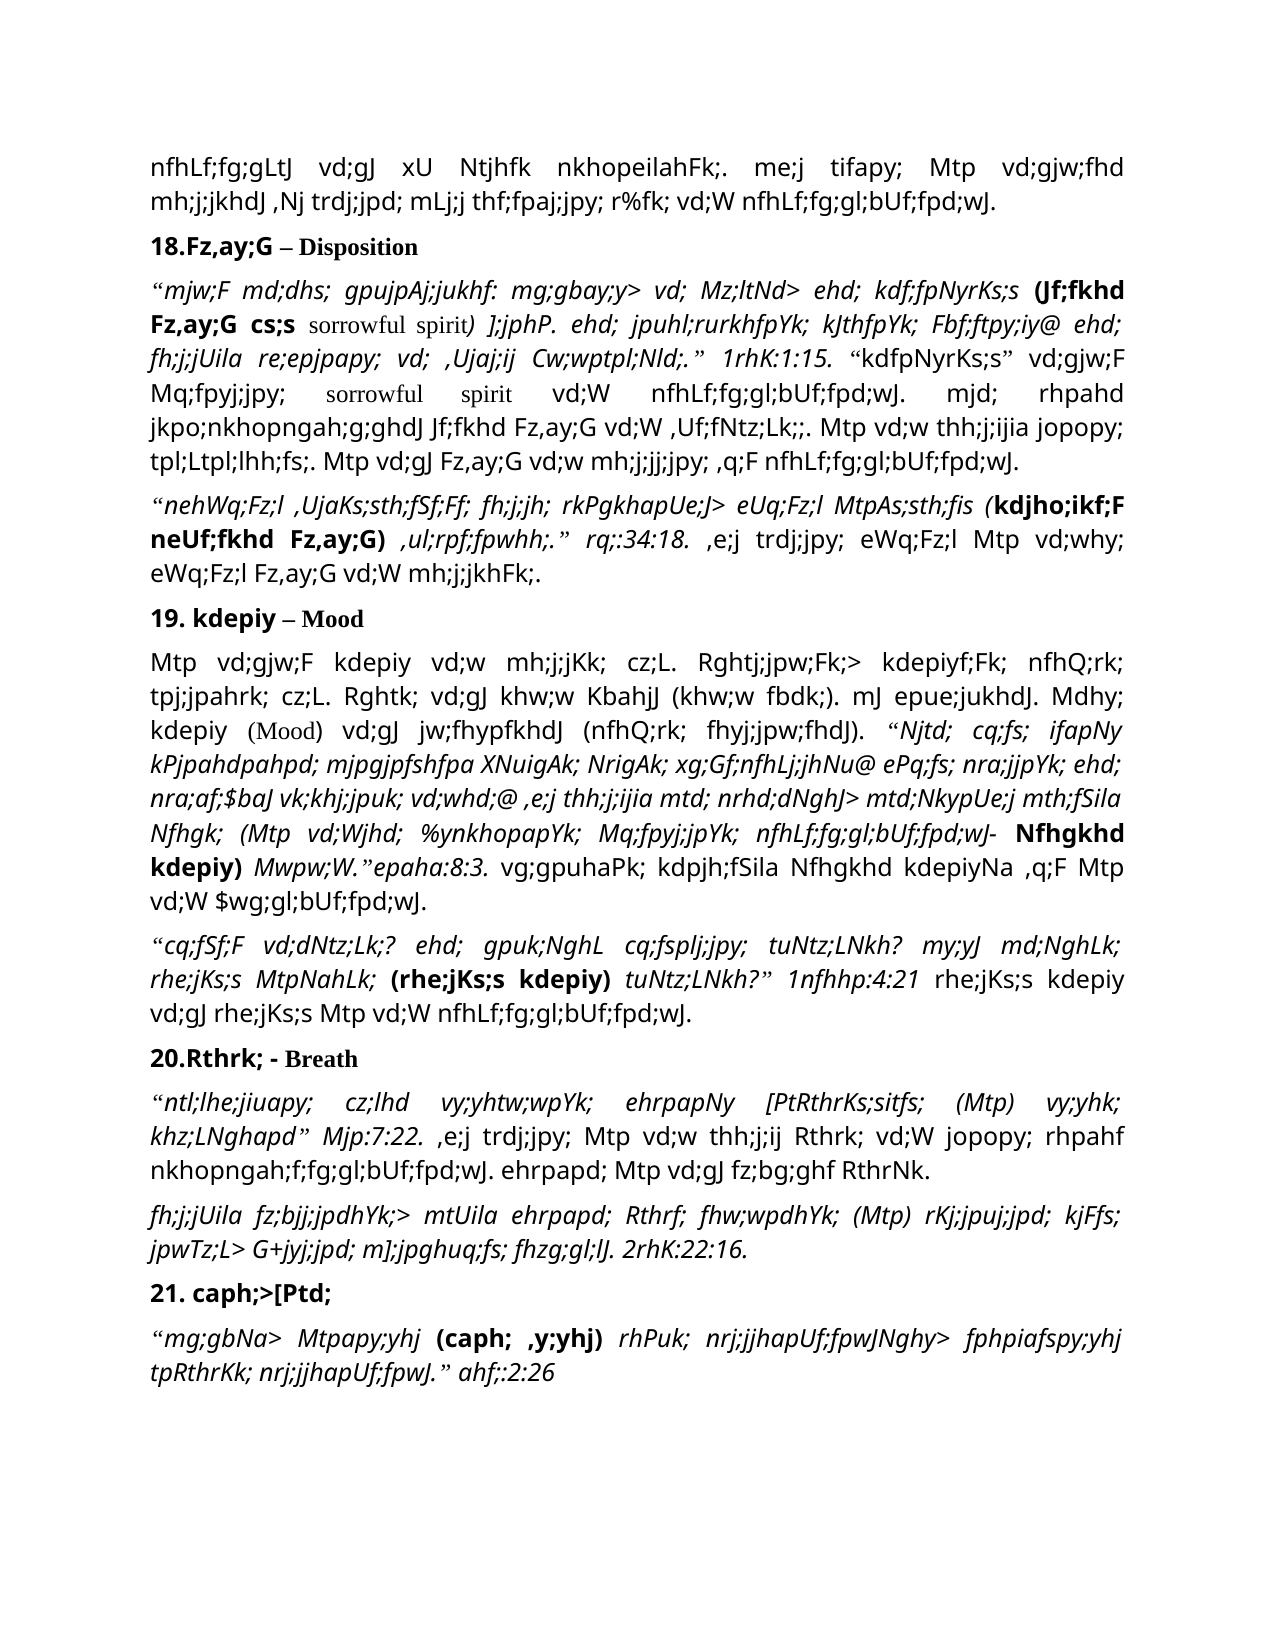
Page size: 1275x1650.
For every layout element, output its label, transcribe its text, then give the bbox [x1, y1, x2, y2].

text fh;j;jUila fz;bjj;jpdhYk;> mtUila ehrpapd; Rthrf; fhw;wpdhYk; (Mtp) rKj;jpuj;jpd; kjFfs; jpwTz;L> G+jyj;jpd; m];jpghuq;fs; fhzg;gl;lJ. 2rhK:22:16. [150, 1197, 1125, 1266]
text “cq;fSf;F vd;dNtz;Lk;? ehd; gpuk;NghL cq;fsplj;jpy; tuNtz;LNkh? my;yJ md;NghLk; rhe;jKs;s MtpNahLk; (rhe;jKs;s kdepiy) tuNtz;LNkh?” 1nfhhp:4:21 rhe;jKs;s kdepiy vd;gJ rhe;jKs;s Mtp vd;W nfhLf;fg;gl;bUf;fpd;wJ. [150, 928, 1125, 1030]
text 19. kdepiy – Mood [150, 600, 1125, 634]
text 20.Rthrk; - Breath [150, 1040, 1125, 1074]
text “mjw;F md;dhs; gpujpAj;jukhf: mg;gbay;y> vd; Mz;ltNd> ehd; kdf;fpNyrKs;s (Jf;fkhd Fz,ay;G cs;s sorrowful spirit) ];jphP. ehd; jpuhl;rurkhfpYk; kJthfpYk; Fbf;ftpy;iy@ ehd; fh;j;jUila re;epjpapy; vd; ,Ujaj;ij Cw;wptpl;Nld;.” 1rhK:1:15. “kdfpNyrKs;s” vd;gjw;F Mq;fpyj;jpy; sorrowful spirit vd;W nfhLf;fg;gl;bUf;fpd;wJ. mjd; rhpahd jkpo;nkhopngah;g;ghdJ Jf;fkhd Fz,ay;G vd;W ,Uf;fNtz;Lk;;. Mtp vd;w thh;j;ijia jopopy; tpl;Ltpl;lhh;fs;. Mtp vd;gJ Fz,ay;G vd;w mh;j;jj;jpy; ,q;F nfhLf;fg;gl;bUf;fpd;wJ. [150, 273, 1125, 477]
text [150, 150, 1125, 218]
text Mtp vd;gjw;F kdepiy vd;w mh;j;jKk; cz;L. Rghtj;jpw;Fk;> kdepiyf;Fk; nfhQ;rk; tpj;jpahrk; cz;L. Rghtk; vd;gJ khw;w KbahjJ (khw;w fbdk;). mJ epue;jukhdJ. Mdhy; kdepiy (Mood) vd;gJ jw;fhypfkhdJ (nfhQ;rk; fhyj;jpw;fhdJ). “Njtd; cq;fs; ifapNy kPjpahdpahpd; mjpgjpfshfpa XNuigAk; NrigAk; xg;Gf;nfhLj;jhNu@ ePq;fs; nra;jjpYk; ehd; nra;af;$baJ vk;khj;jpuk; vd;whd;@ ,e;j thh;j;ijia mtd; nrhd;dNghJ> mtd;NkypUe;j mth;fSila Nfhgk; (Mtp vd;Wjhd; %ynkhopapYk; Mq;fpyj;jpYk; nfhLf;fg;gl;bUf;fpd;wJ- Nfhgkhd kdepiy) Mwpw;W.”epaha:8:3. vg;gpuhaPk; kdpjh;fSila Nfhgkhd kdepiyNa ,q;F Mtp vd;W $wg;gl;bUf;fpd;wJ. [150, 645, 1125, 917]
text “ntl;lhe;jiuapy; cz;lhd vy;yhtw;wpYk; ehrpapNy [PtRthrKs;sitfs; (Mtp) vy;yhk; khz;LNghapd” Mjp:7:22. ,e;j trdj;jpy; Mtp vd;w thh;j;ij Rthrk; vd;W jopopy; rhpahf nkhopngah;f;fg;gl;bUf;fpd;wJ. ehrpapd; Mtp vd;gJ fz;bg;ghf RthrNk. [150, 1085, 1125, 1187]
text 18.Fz,ay;G – Disposition [150, 228, 1125, 263]
text “mg;gbNa> Mtpapy;yhj (caph; ,y;yhj) rhPuk; nrj;jjhapUf;fpwJNghy> fphpiafspy;yhj tpRthrKk; nrj;jjhapUf;fpwJ.” ahf;:2:26 [150, 1321, 1125, 1389]
text “nehWq;Fz;l ,UjaKs;sth;fSf;Ff; fh;j;jh; rkPgkhapUe;J> eUq;Fz;l MtpAs;sth;fis (kdjho;ikf;F neUf;fkhd Fz,ay;G) ,ul;rpf;fpwhh;.” rq;:34:18. ,e;j trdj;jpy; eWq;Fz;l Mtp vd;why; eWq;Fz;l Fz,ay;G vd;W mh;j;jkhFk;. [150, 488, 1125, 590]
text 21. caph;>[Ptd; [150, 1276, 1125, 1310]
